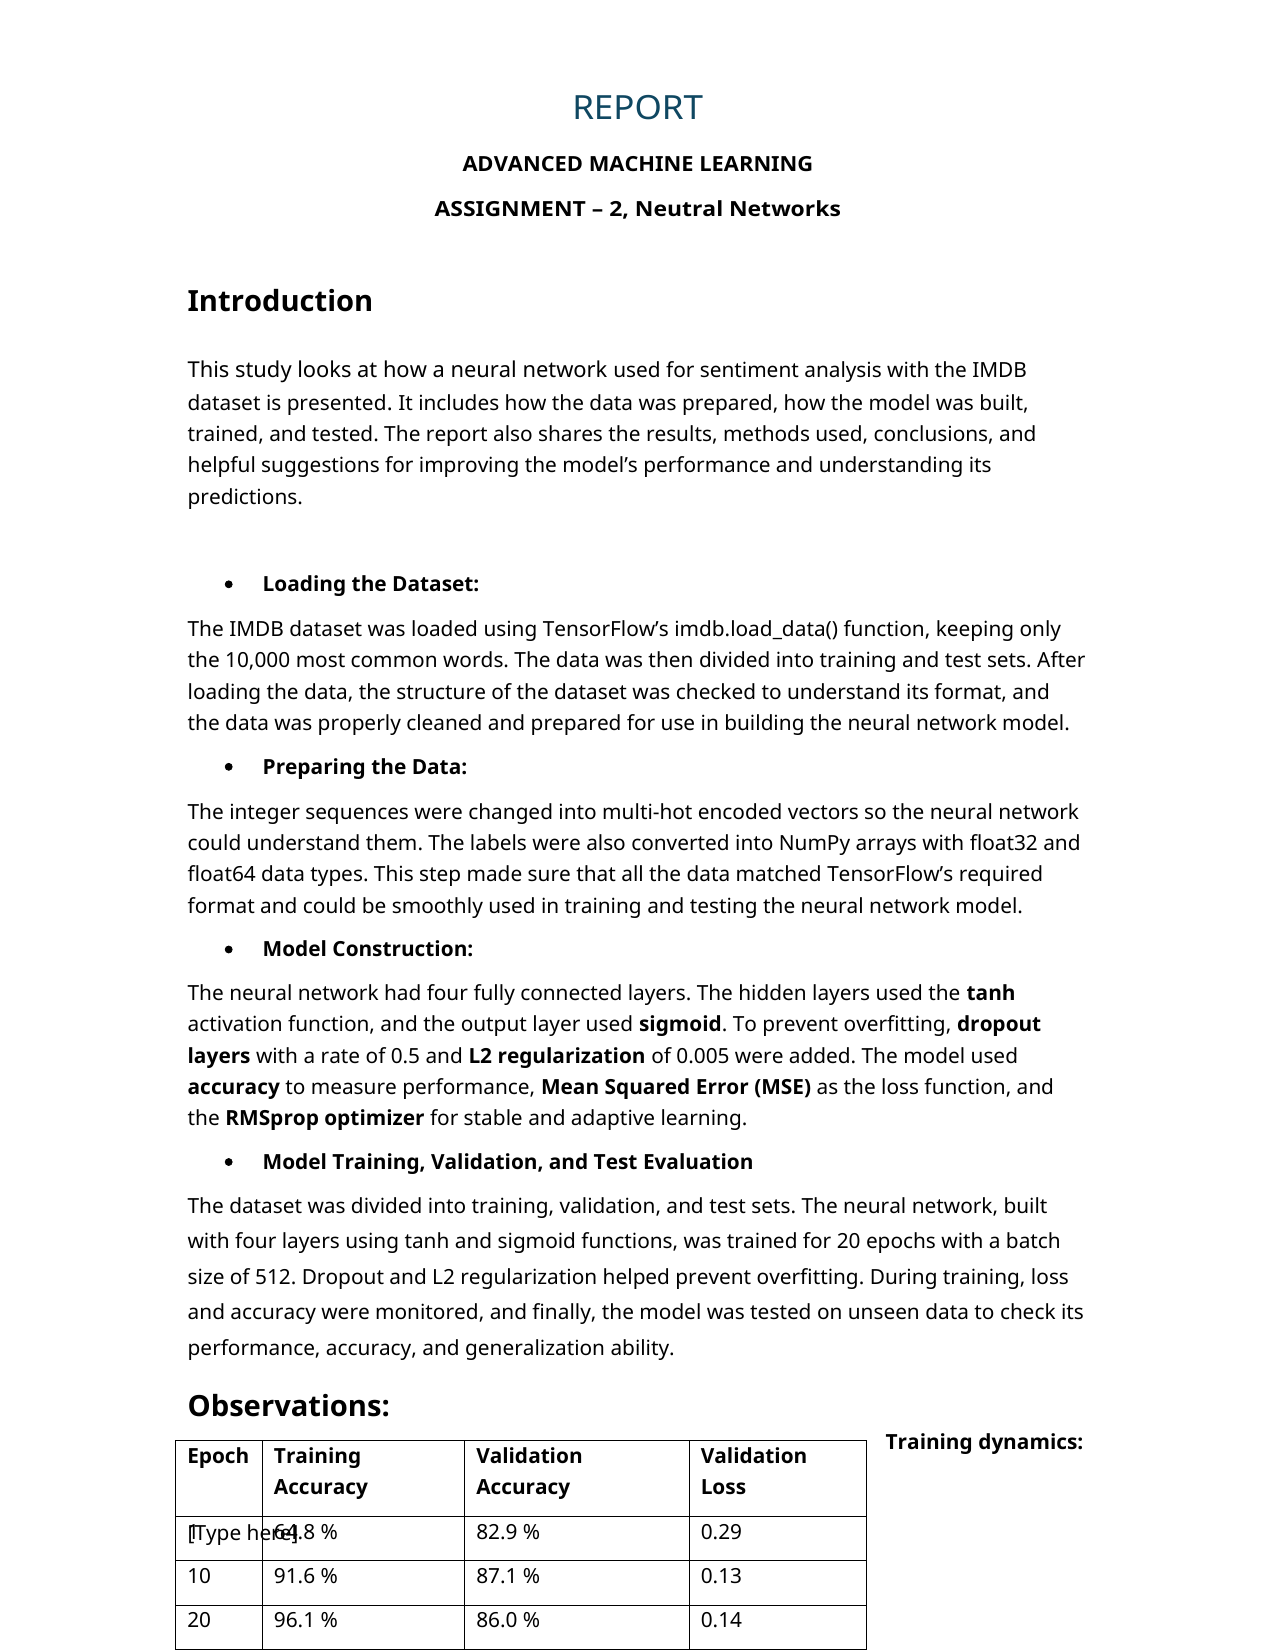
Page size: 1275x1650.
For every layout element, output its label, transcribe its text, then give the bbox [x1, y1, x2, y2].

table_cell 1 [176, 1517, 262, 1560]
table_cell 64.8 % [263, 1517, 464, 1560]
table_header Epoch [176, 1441, 262, 1516]
table_header Validation Loss [690, 1441, 866, 1516]
table_cell 91.6 % [263, 1561, 464, 1604]
table_cell 82.9 % [465, 1517, 689, 1560]
table_cell 0.13 [690, 1561, 866, 1604]
text The dataset was divided into training, validation, and test sets. The neural network, built with four layers using tanh and sigmoid functions, was trained for 20 epochs with a batch size of 512. Dropout and L2 regularization helped prevent overfitting. During training, loss and accuracy were monitored, and finally, the model was tested on unseen data to check its performance, accuracy, and generalization ability. [187, 1191, 1087, 1361]
table_cell 87.1 % [465, 1561, 689, 1604]
text The neural network had four fully connected layers. The hidden layers used the tanh activation function, and the output layer used sigmoid. To prevent overfitting, dropout layers with a rate of 0.5 and L2 regularization of 0.005 were added. The model used accuracy to measure performance, Mean Squared Error (MSE) as the loss function, and the RMSprop optimizer for stable and adaptive learning. [187, 978, 1087, 1132]
table_cell 10 [176, 1561, 262, 1604]
text Observations: Training dynamics: [187, 1385, 1087, 1456]
table_cell 86.0 % [465, 1606, 689, 1649]
text Introduction This study looks at how a neural network used for sentiment analysis with the IMDB dataset is presented. It includes how the data was prepared, how the model was built, trained, and tested. The report also shares the results, methods used, conclusions, and helpful suggestions for improving the model’s performance and understanding its predictions. [187, 280, 1087, 510]
table_header Training Accuracy [263, 1441, 464, 1516]
table_cell 20 [176, 1606, 262, 1649]
text The IMDB dataset was loaded using TensorFlow’s imdb.load_data() function, keeping only the 10,000 most common words. The data was then divided into training and test sets. After loading the data, the structure of the dataset was checked to understand its format, and the data was properly cleaned and prepared for use in building the neural network model. [187, 614, 1087, 737]
text The integer sequences were changed into multi-hot encoded vectors so the neural network could understand them. The labels were also converted into NumPy arrays with float32 and float64 data types. This step made sure that all the data matched TensorFlow’s required format and could be smoothly used in training and testing the neural network model. [187, 797, 1087, 919]
table_cell 0.29 [690, 1517, 866, 1560]
list Loading the Dataset: [225, 569, 1087, 598]
list Model Construction: [225, 934, 1087, 963]
table_cell 96.1 % [263, 1606, 464, 1649]
table_cell 0.14 [690, 1606, 866, 1649]
list Preparing the Data: [225, 752, 1087, 780]
table_header Validation Accuracy [465, 1441, 689, 1516]
list Model Training, Validation, and Test Evaluation [225, 1147, 1087, 1175]
